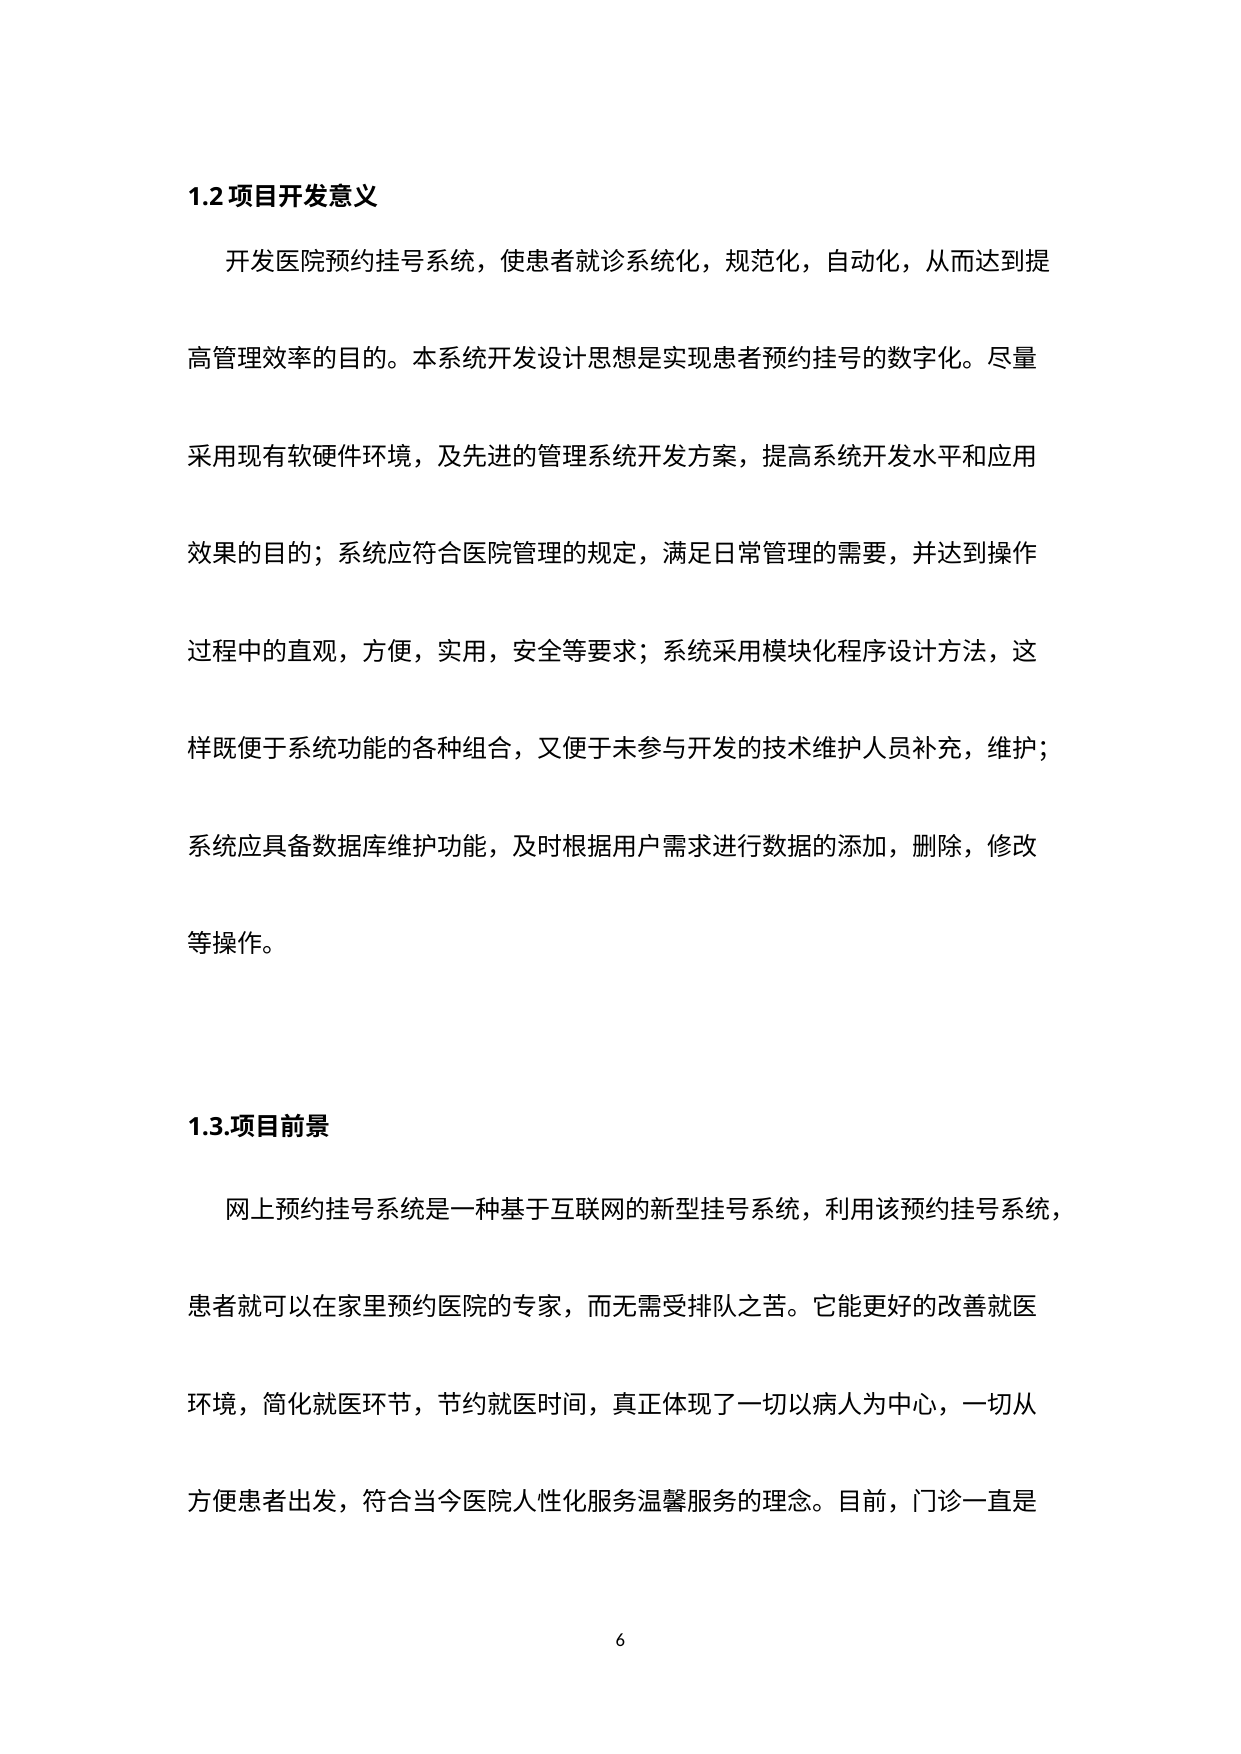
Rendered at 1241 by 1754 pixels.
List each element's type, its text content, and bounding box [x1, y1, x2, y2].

text 1.2项目开发意义 [187, 162, 1053, 227]
text 开发医院预约挂号系统，使患者就诊系统化，规范化，自动化，从而达到提高管理效率的目的。本系统开发设计思想是实现患者预约挂号的数字化。尽量采用现有软硬件环境，及先进的管理系统开发方案，提高系统开发水平和应用效果的目的；系统应符合医院管理的规定，满足日常管理的需要，并达到操作过程中的直观，方便，实用，安全等要求；系统采用模块化程序设计方法，这样既便于系统功能的各种组合，又便于未参与开发的技术维护人员补充，维护；系统应具备数据库维护功能，及时根据用户需求进行数据的添加，删除，修改等操作。 [187, 227, 1053, 974]
text 1.3.项目前景 [187, 1092, 1053, 1157]
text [187, 1175, 1053, 1532]
